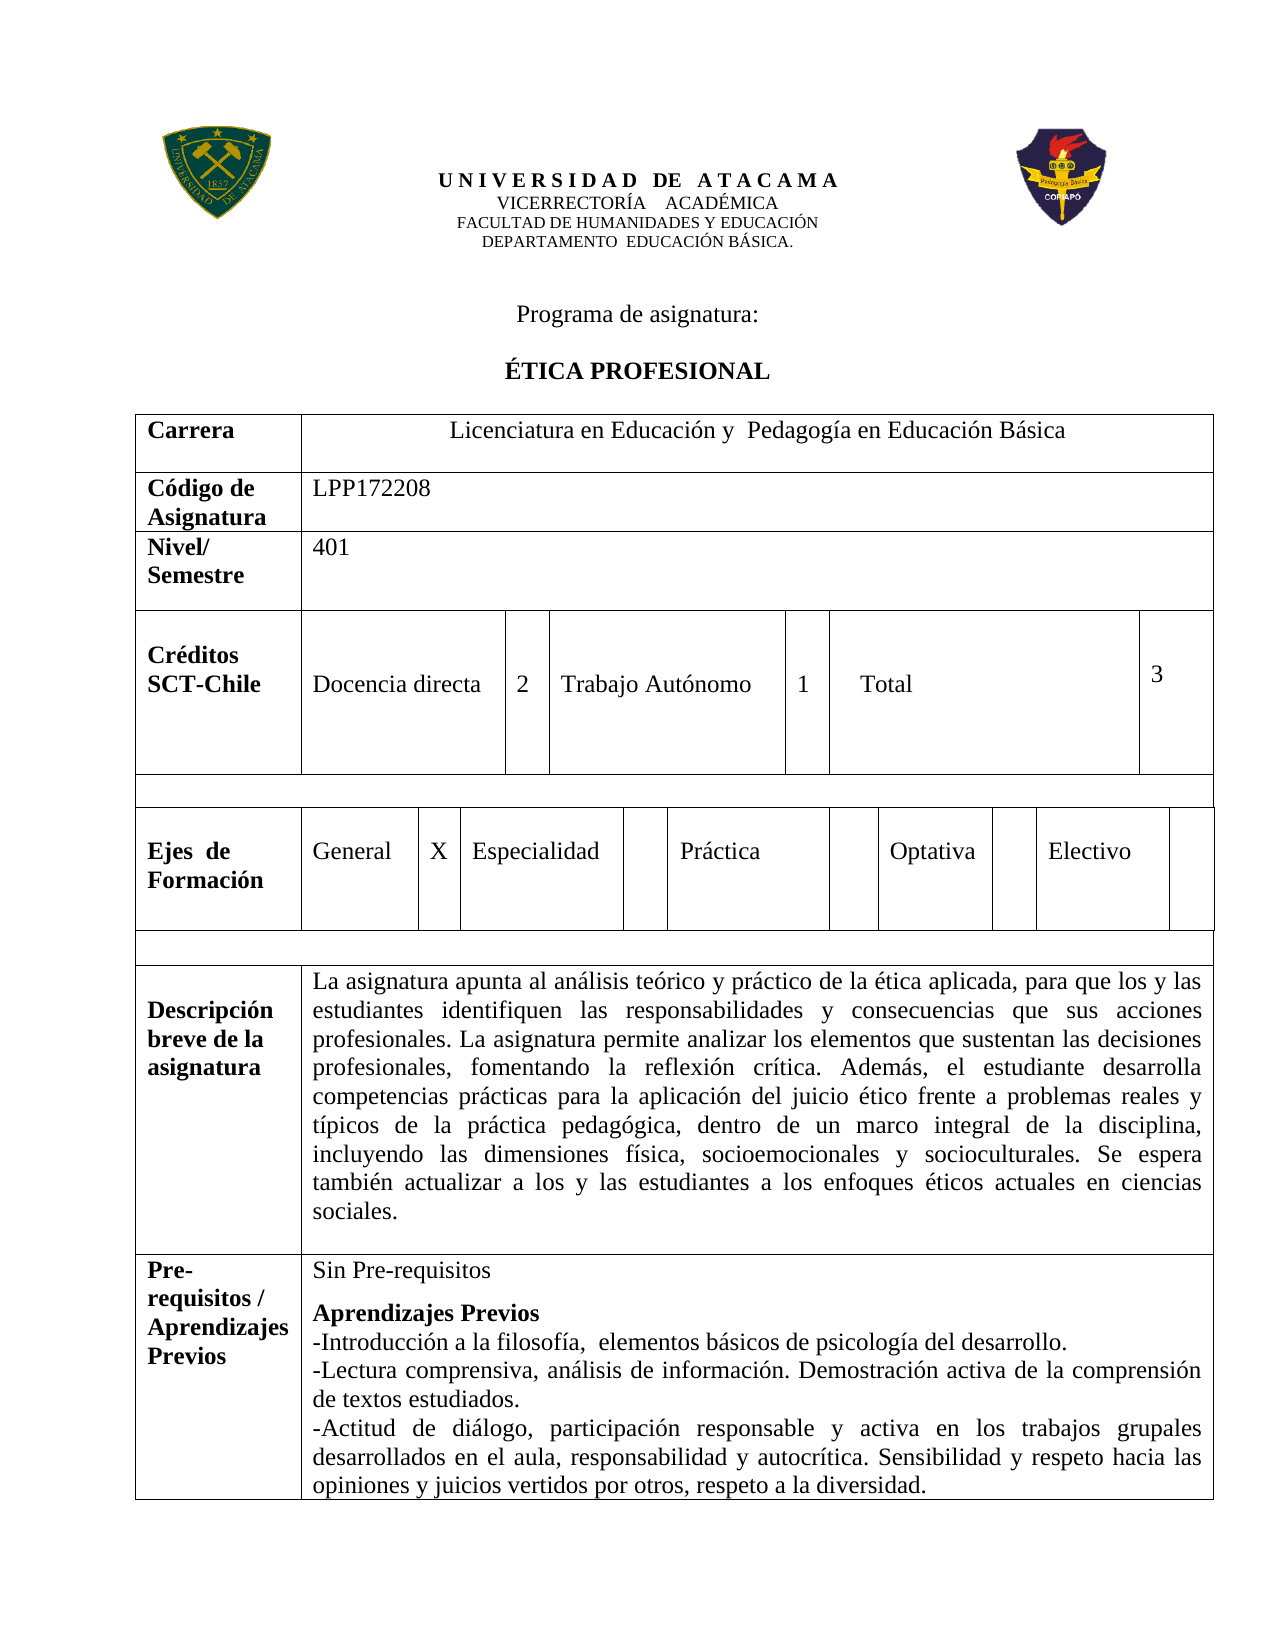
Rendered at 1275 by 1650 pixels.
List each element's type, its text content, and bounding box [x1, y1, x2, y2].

table_cell [830, 808, 878, 929]
table_cell Sin Pre-requisitos Aprendizajes Previos -Introducción a la filosofía, elementos básicos de psicología del desarrollo. -Lectura comprensiva, análisis de información. Demostración activa de la comprensión de textos estudiados. -Actitud de diálogo, participación responsable y activa en los trabajos grupales desarrollados en el aula, responsabilidad y autocrítica. Sensibilidad y respeto hacia las opiniones y juicios vertidos por otros, respeto a la diversidad. [302, 1255, 1213, 1499]
table_cell La asignatura apunta al análisis teórico y práctico de la ética aplicada, para que los y las estudiantes identifiquen las responsabilidades y consecuencias que sus acciones profesionales. La asignatura permite analizar los elementos que sustentan las decisiones profesionales, fomentando la reflexión crítica. Además, el estudiante desarrolla competencias prácticas para la aplicación del juicio ético frente a problemas reales y típicos de la práctica pedagógica, dentro de un marco integral de la disciplina, incluyendo las dimensiones física, socioemocionales y socioculturales. Se espera también actualizar a los y las estudiantes a los enfoques éticos actuales en ciencias sociales. [302, 966, 1213, 1254]
table_cell Créditos SCT-Chile [136, 611, 301, 774]
table_cell Trabajo Autónomo [550, 611, 785, 774]
table_cell Ejes de Formación [136, 808, 301, 929]
table_cell [993, 808, 1036, 929]
table_cell [1170, 808, 1214, 929]
table_cell 3 [1140, 611, 1213, 774]
table_cell X [419, 808, 460, 929]
table_cell Electivo [1037, 808, 1169, 929]
table_cell [136, 775, 1213, 807]
table_cell Descripción breve de la asignatura [136, 966, 301, 1254]
table_cell Docencia directa [302, 611, 505, 774]
text Programa de asignatura: [177, 299, 1098, 327]
table_cell Pre-requisitos / Aprendizajes Previos [136, 1255, 301, 1499]
table_cell Optativa [879, 808, 992, 929]
table_cell Código de Asignatura [136, 473, 301, 531]
table_cell Nivel/ Semestre [136, 532, 301, 610]
table_cell Total [830, 611, 1139, 774]
table_cell Práctica [668, 808, 829, 929]
table_cell General [302, 808, 418, 929]
text ÉTICA PROFESIONAL [177, 356, 1098, 385]
table_cell 401 [302, 532, 1213, 610]
picture [1013, 126, 1108, 228]
table_cell LPP172208 [302, 473, 1213, 531]
picture [162, 126, 272, 219]
table_cell [136, 931, 1213, 965]
table_cell [624, 808, 667, 929]
table_header Carrera [136, 415, 301, 472]
table_cell Especialidad [461, 808, 623, 929]
table_cell 1 [786, 611, 829, 774]
table_header Licenciatura en Educación y Pedagogía en Educación Básica [302, 415, 1213, 472]
table_cell 2 [506, 611, 549, 774]
